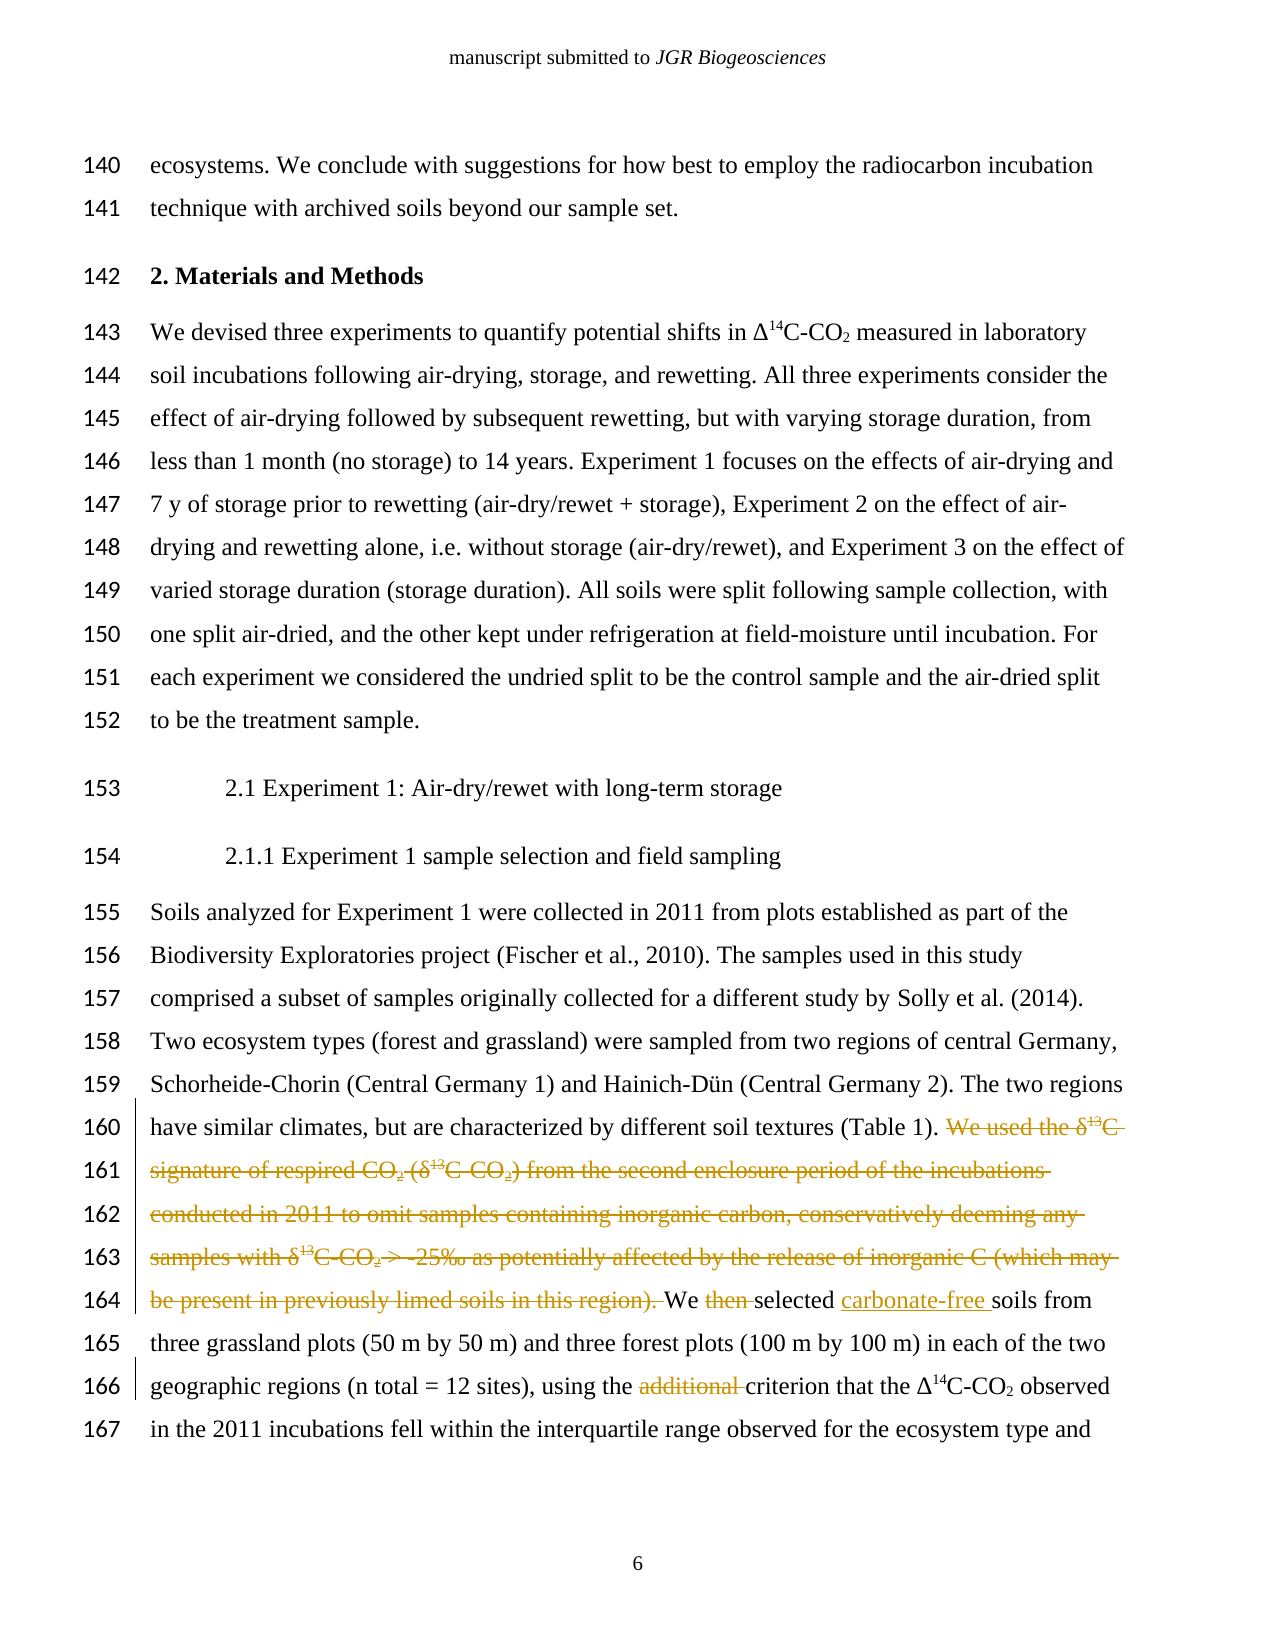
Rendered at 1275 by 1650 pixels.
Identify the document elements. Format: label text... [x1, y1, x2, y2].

text 2. Materials and Methods [150, 261, 1125, 290]
text 2.1.1 Experiment 1 sample selection and field sampling [225, 841, 1125, 870]
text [150, 897, 1125, 1443]
text 2.1 Experiment 1: Air-dry/rewet with long-term storage [225, 773, 1125, 802]
text We devised three experiments to quantify potential shifts in ∆14C-CO2 measured in laboratory soil incubations following air-drying, storage, and rewetting. All three experiments consider the effect of air-drying followed by subsequent rewetting, but with varying storage duration, from less than 1 month (no storage) to 14 years. Experiment 1 focuses on the effects of air-drying and 7 y of storage prior to rewetting (air-dry/rewet + storage), Experiment 2 on the effect of air-drying and rewetting alone, i.e. without storage (air-dry/rewet), and Experiment 3 on the effect of varied storage duration (storage duration). All soils were split following sample collection, with one split air-dried, and the other kept under refrigeration at field-moisture until incubation. For each experiment we considered the undried split to be the control sample and the air-dried split to be the treatment sample. [150, 317, 1125, 734]
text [150, 150, 1125, 222]
